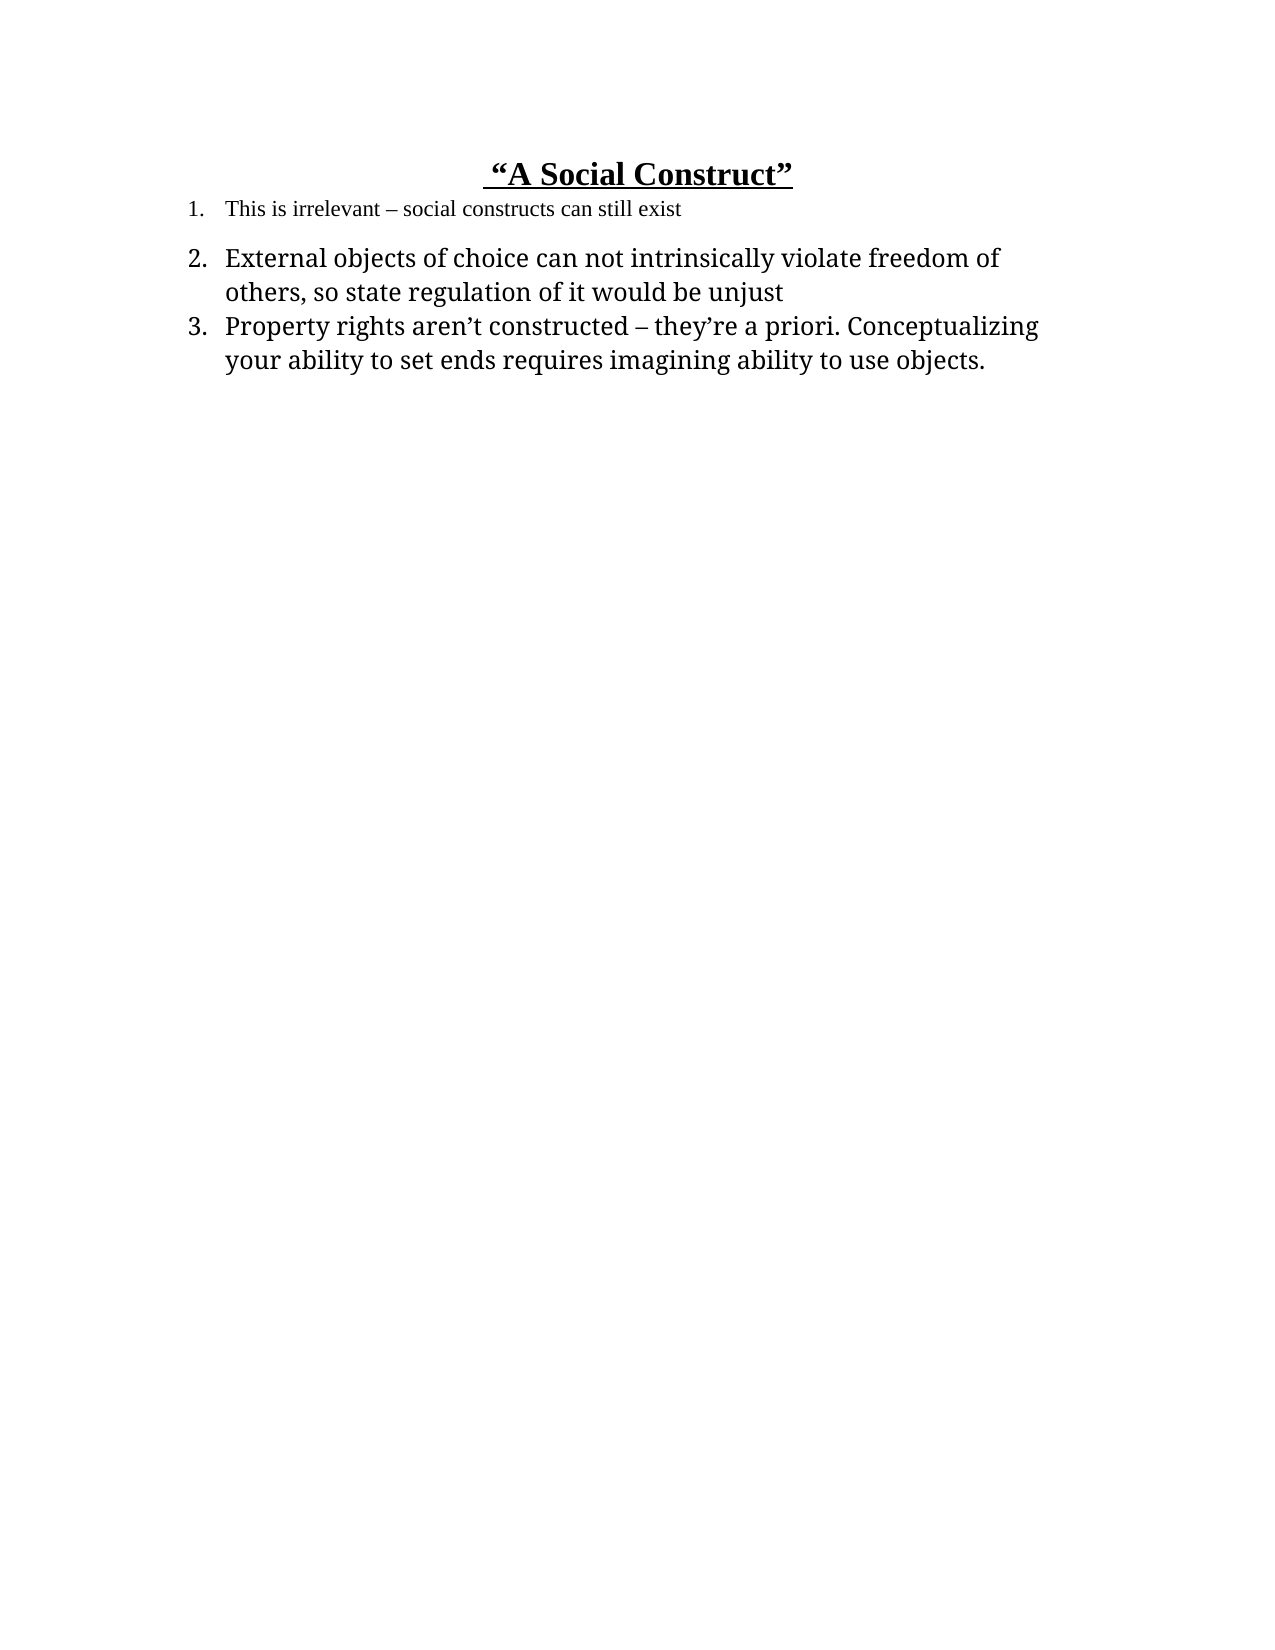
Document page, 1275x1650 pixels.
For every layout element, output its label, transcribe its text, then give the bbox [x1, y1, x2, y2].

list This is irrelevant – social constructs can still exist [187, 196, 1087, 222]
subtitle “A Social Construct” [187, 154, 1087, 192]
list External objects of choice can not intrinsically violate freedom of others, so state regulation of it would be unjust [187, 241, 1087, 309]
list Property rights aren’t constructed – they’re a priori. Conceptualizing your ability to set ends requires imagining ability to use objects. [187, 309, 1087, 377]
